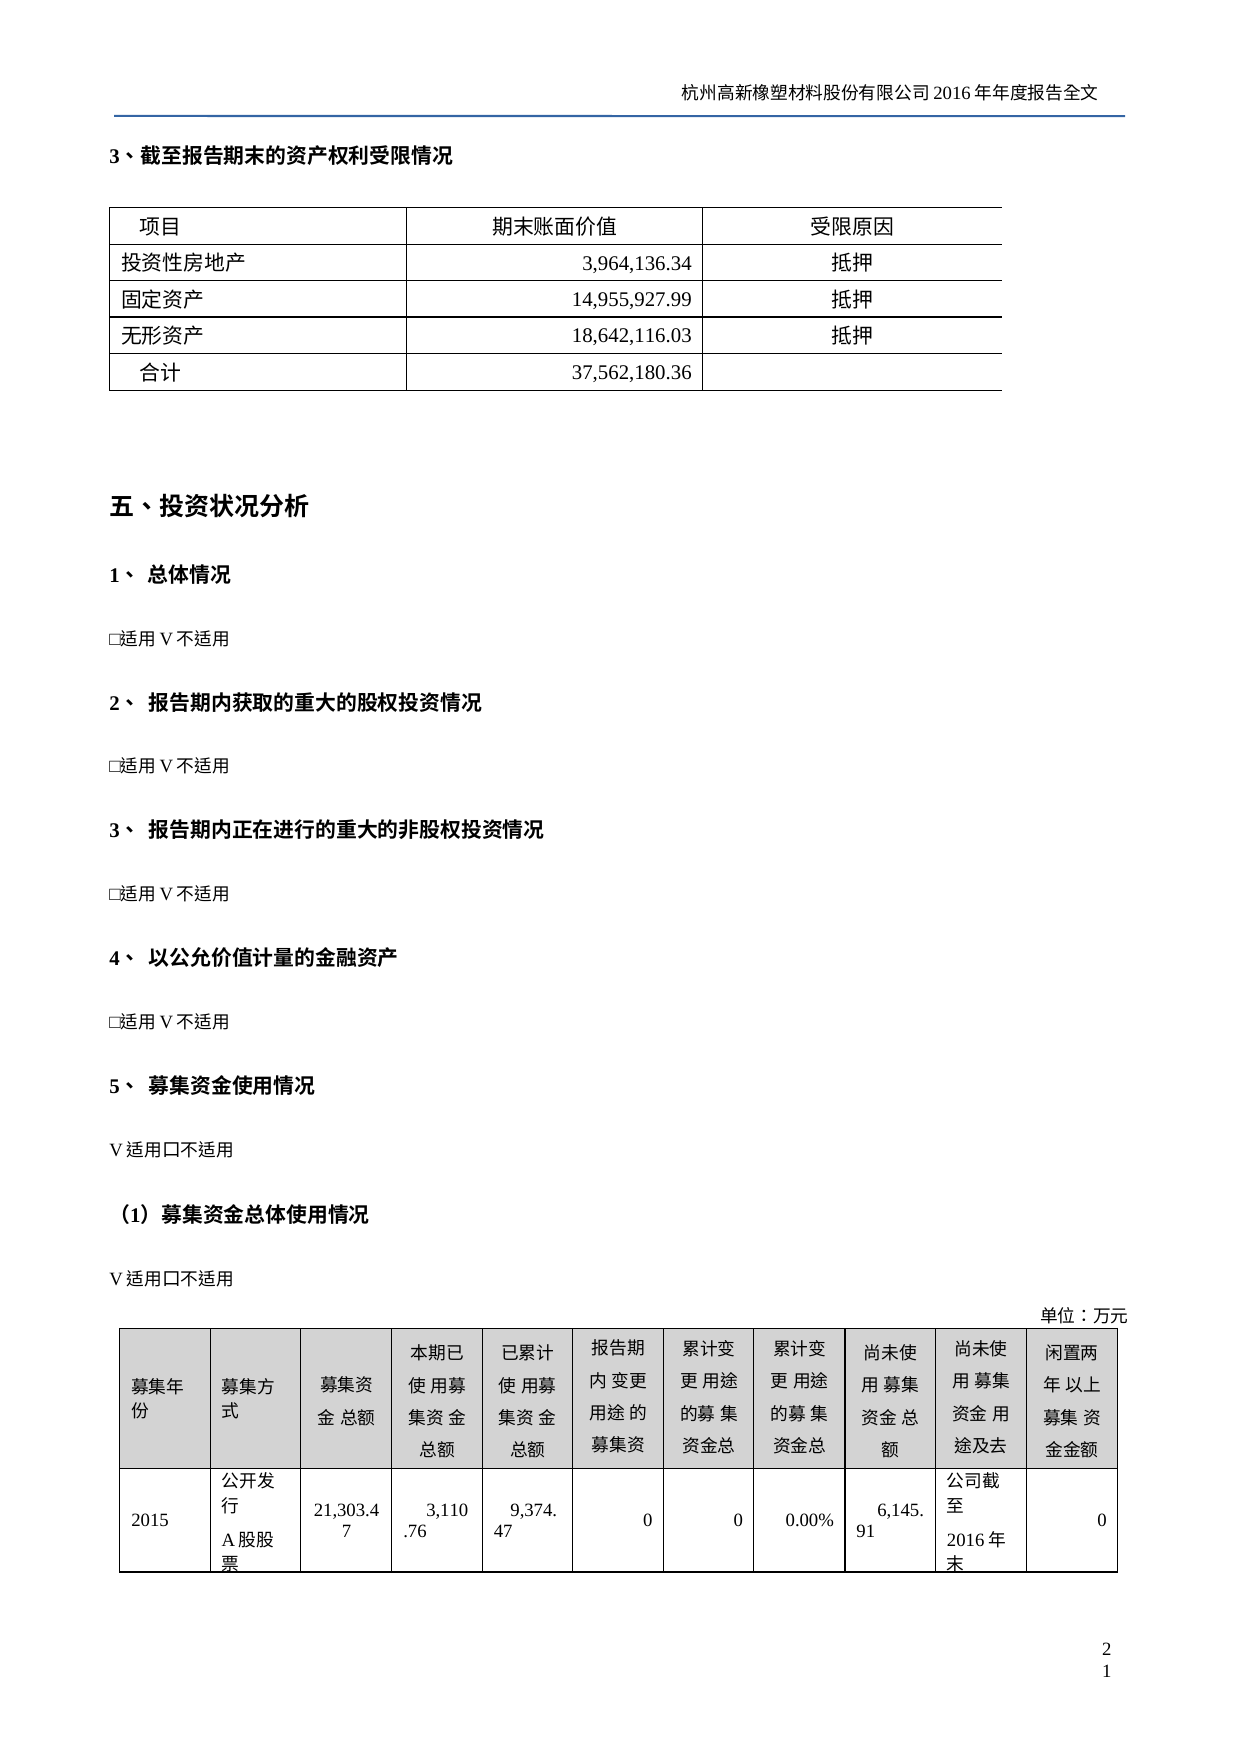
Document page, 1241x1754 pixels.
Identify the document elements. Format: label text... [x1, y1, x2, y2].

text 2、 报告期内获取的重大的股权投资情况 [109, 688, 1128, 716]
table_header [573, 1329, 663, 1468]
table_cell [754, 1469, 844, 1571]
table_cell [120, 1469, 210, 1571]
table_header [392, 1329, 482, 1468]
text 5、 募集资金使用情况 [109, 1071, 1128, 1099]
text □适用V不适用 [109, 1009, 1128, 1033]
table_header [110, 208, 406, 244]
text 1、 总体情况 [109, 560, 1128, 589]
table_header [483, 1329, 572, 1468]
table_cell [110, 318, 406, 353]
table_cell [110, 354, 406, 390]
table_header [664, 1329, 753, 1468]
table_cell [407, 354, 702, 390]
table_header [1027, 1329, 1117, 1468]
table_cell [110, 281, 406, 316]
text V适用口不适用 [109, 1137, 1128, 1162]
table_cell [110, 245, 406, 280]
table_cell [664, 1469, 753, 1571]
text 3、 报告期内正在进行的重大的非股权投资情况 [109, 816, 1128, 844]
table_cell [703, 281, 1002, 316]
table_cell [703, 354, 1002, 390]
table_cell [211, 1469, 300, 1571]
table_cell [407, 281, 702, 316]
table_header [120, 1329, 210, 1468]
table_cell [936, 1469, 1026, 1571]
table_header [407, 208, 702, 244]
text □适用V不适用 [109, 626, 1128, 651]
text V适用口不适用 [109, 1266, 1128, 1291]
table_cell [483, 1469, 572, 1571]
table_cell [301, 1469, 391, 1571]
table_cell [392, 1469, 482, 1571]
text 五、投资状况分析 [109, 489, 1128, 523]
text 4、 以公允价值计量的金融资产 [109, 943, 1128, 972]
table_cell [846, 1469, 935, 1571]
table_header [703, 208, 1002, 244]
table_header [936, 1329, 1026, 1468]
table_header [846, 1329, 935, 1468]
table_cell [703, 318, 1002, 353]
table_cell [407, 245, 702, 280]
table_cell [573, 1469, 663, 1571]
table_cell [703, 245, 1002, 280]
text □适用V不适用 [109, 882, 1128, 906]
text □适用V不适用 [109, 754, 1128, 778]
text （1）募集资金总体使用情况 [109, 1200, 1128, 1228]
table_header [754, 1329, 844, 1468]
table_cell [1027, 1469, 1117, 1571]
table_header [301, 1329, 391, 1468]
text 单位：万元 [109, 1304, 1128, 1328]
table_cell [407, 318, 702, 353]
text 3、截至报告期末的资产权利受限情况 [109, 141, 1128, 169]
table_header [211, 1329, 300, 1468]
